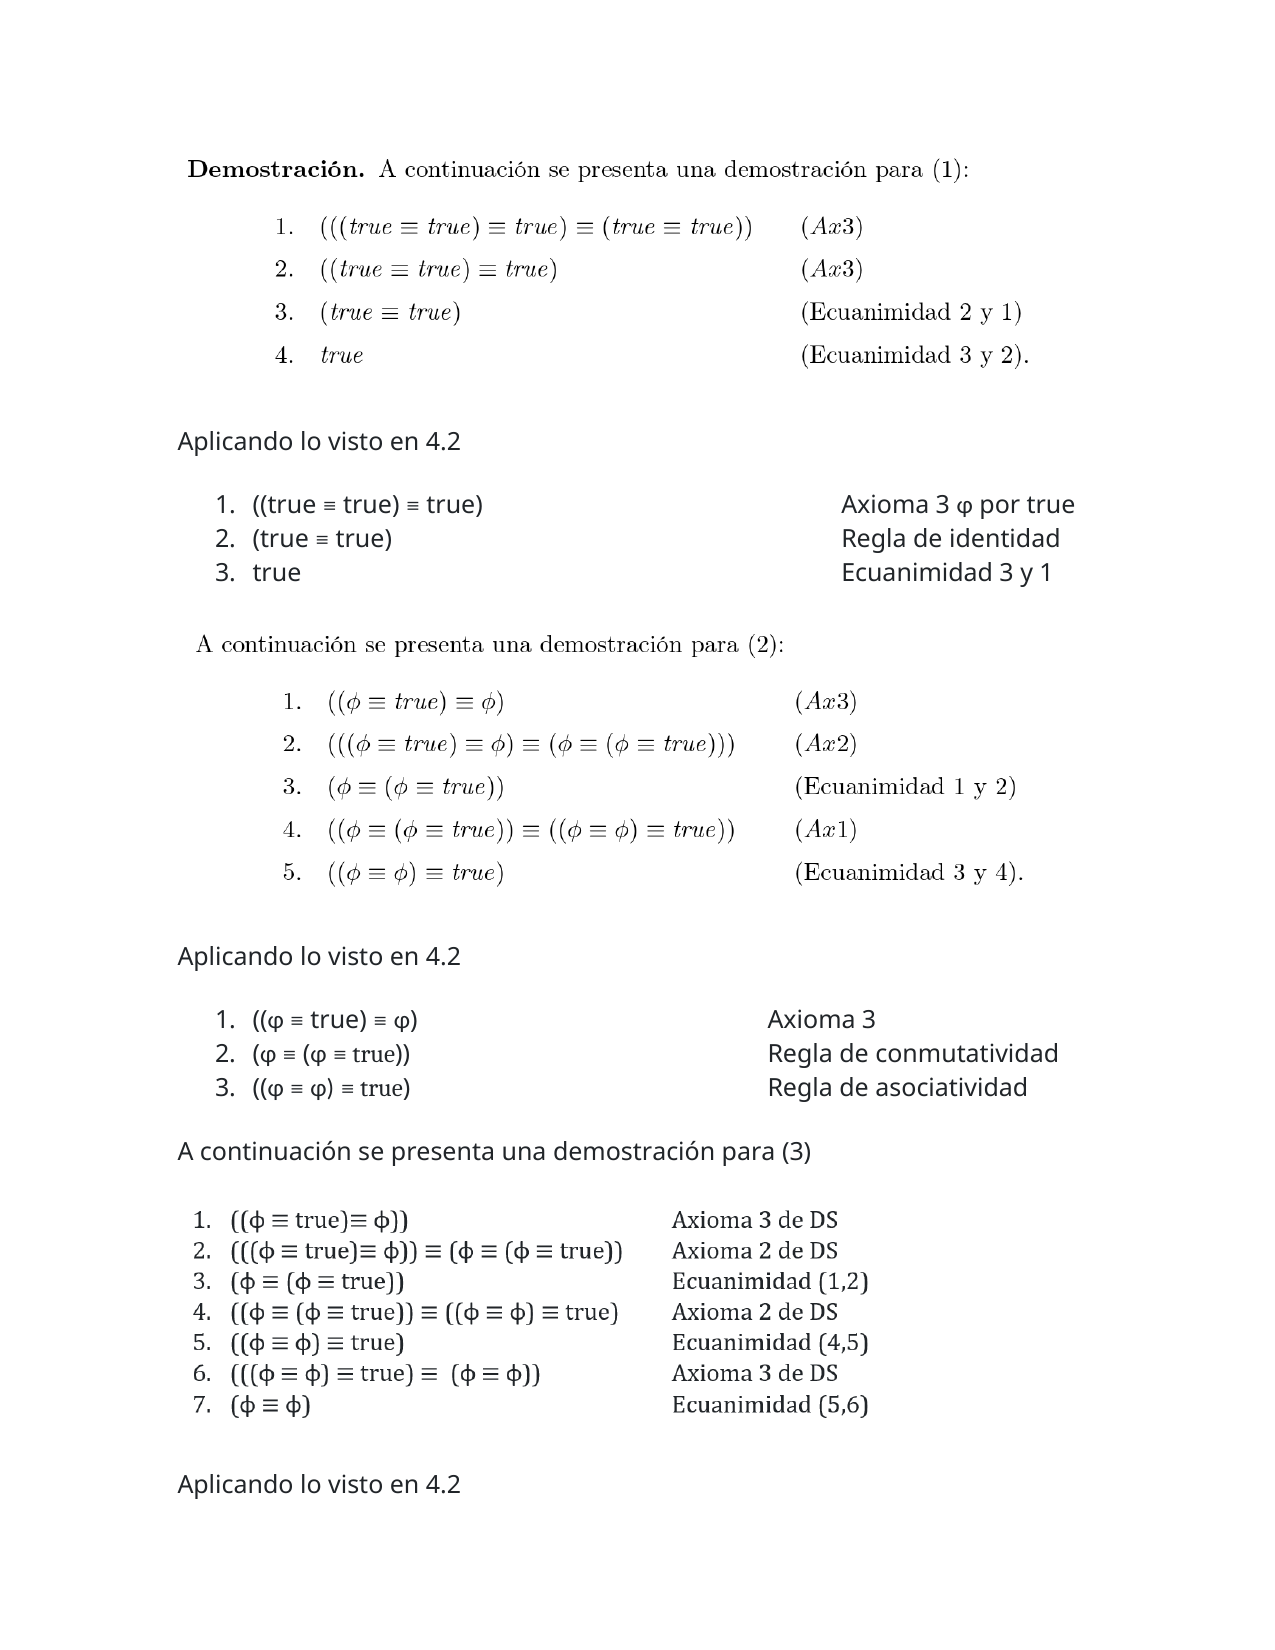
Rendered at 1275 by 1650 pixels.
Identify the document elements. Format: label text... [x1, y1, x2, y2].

list ((ɸ ≡ true) ≡ ɸ) Axioma 3 [215, 1002, 1098, 1036]
list ((true ≡ true) ≡ true) Axioma 3 ɸ por true [215, 487, 1098, 521]
list (true ≡ true) Regla de identidad [215, 521, 1098, 555]
text Aplicando lo visto en 4.2 [177, 939, 1098, 973]
text Aplicando lo visto en 4.2 [177, 423, 1098, 457]
text A continuación se presenta una demostración para (3) [177, 1133, 1098, 1167]
text Aplicando lo visto en 4.2 [177, 1466, 1098, 1500]
list (ɸ ≡ (ɸ ≡ true)) Regla de conmutatividad [215, 1036, 1098, 1070]
picture [177, 1196, 932, 1438]
list ((ɸ ≡ ɸ) ≡ true) Regla de asociatividad [215, 1070, 1098, 1104]
picture [177, 147, 1098, 395]
list true Ecuanimidad 3 y 1 [215, 555, 1098, 589]
picture [177, 617, 1098, 910]
